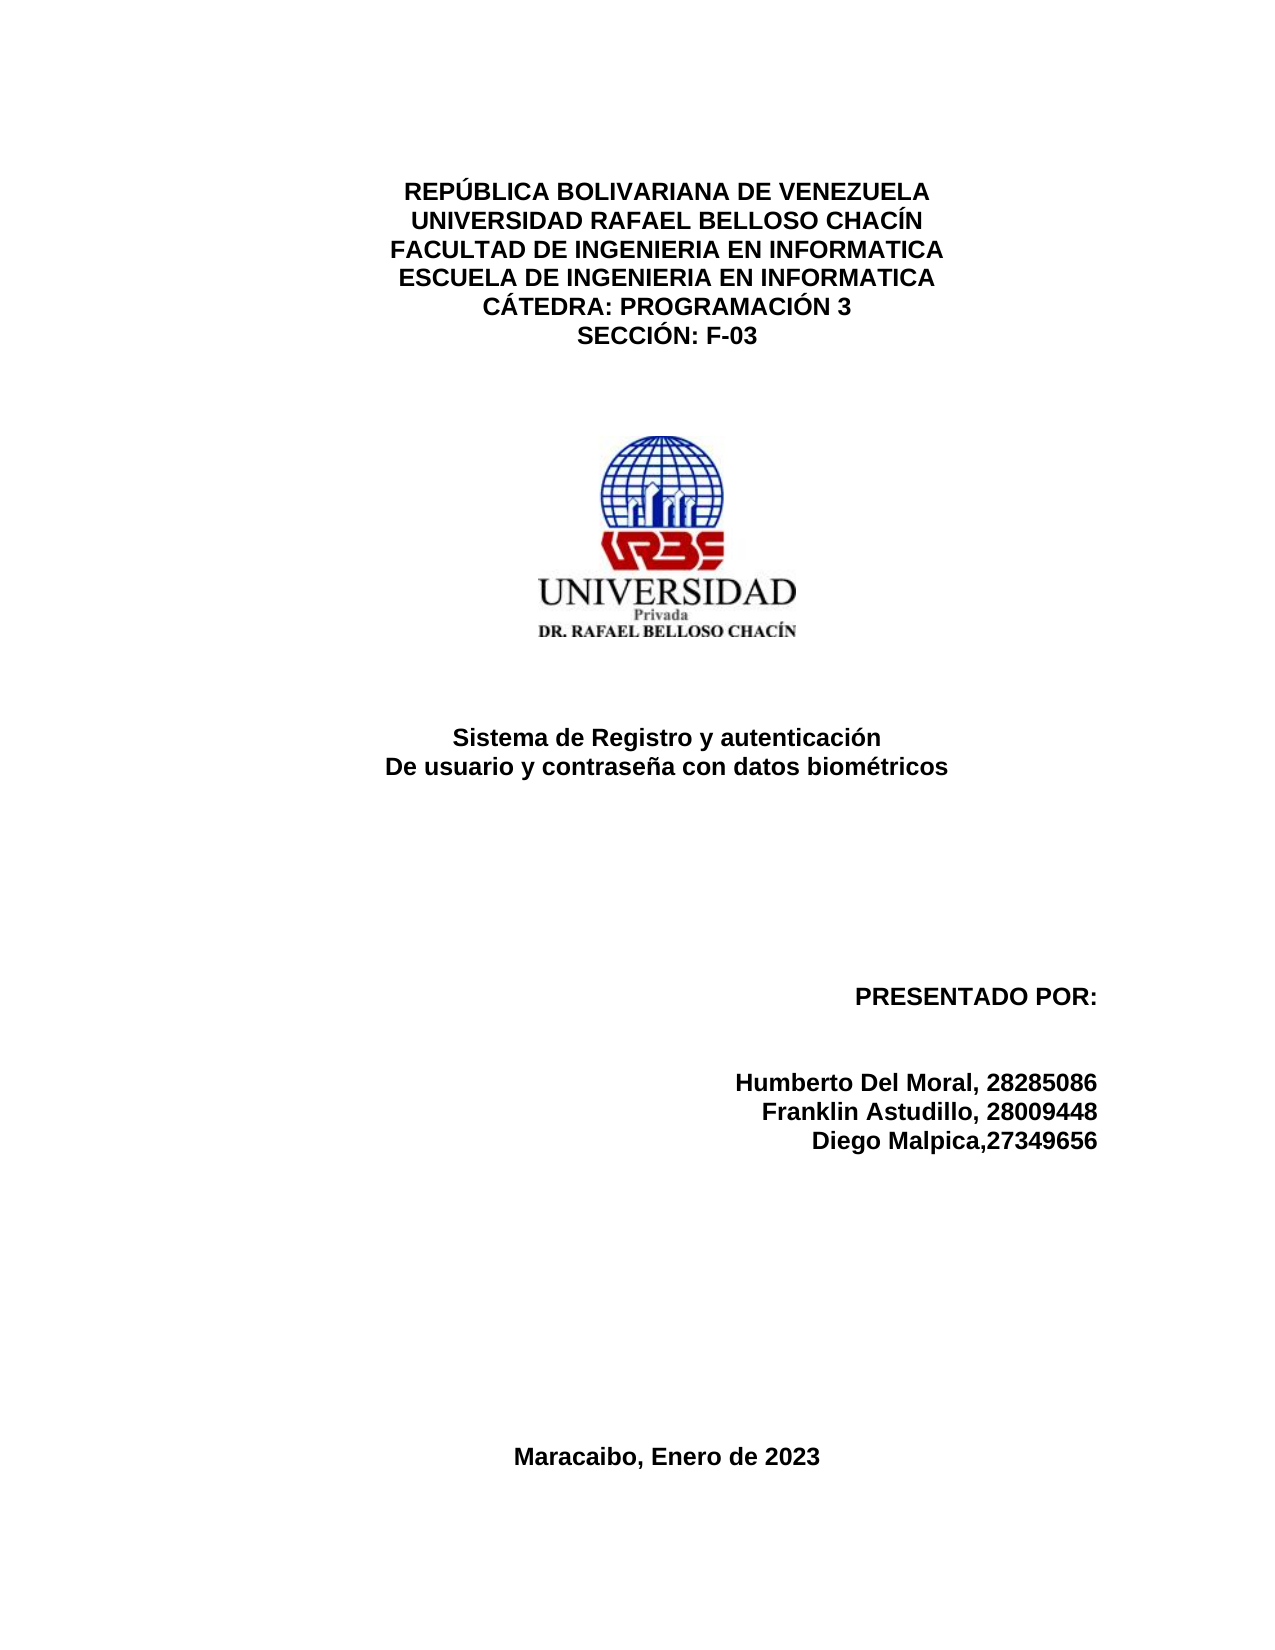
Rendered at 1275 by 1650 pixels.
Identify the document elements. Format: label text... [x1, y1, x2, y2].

picture [538, 436, 796, 637]
text Sistema de Registro y autenticación [236, 723, 1098, 752]
text Humberto Del Moral, 28285086 [236, 1068, 1098, 1097]
text CÁTEDRA: PROGRAMACIÓN 3 [236, 292, 1098, 321]
text PRESENTADO POR: [236, 982, 1098, 1011]
text FACULTAD DE INGENIERIA EN INFORMATICA [236, 235, 1098, 263]
text Diego Malpica,27349656 [236, 1126, 1098, 1154]
text De usuario y contraseña con datos biométricos [236, 752, 1098, 781]
text SECCIÓN: F-03 [236, 321, 1098, 350]
text UNIVERSIDAD RAFAEL BELLOSO CHACÍN [236, 206, 1098, 235]
text Maracaibo, Enero de 2023 [236, 1442, 1098, 1471]
text ESCUELA DE INGENIERIA EN INFORMATICA [236, 263, 1098, 292]
text REPÚBLICA BOLIVARIANA DE VENEZUELA [236, 177, 1098, 206]
text Franklin Astudillo, 28009448 [236, 1097, 1098, 1126]
